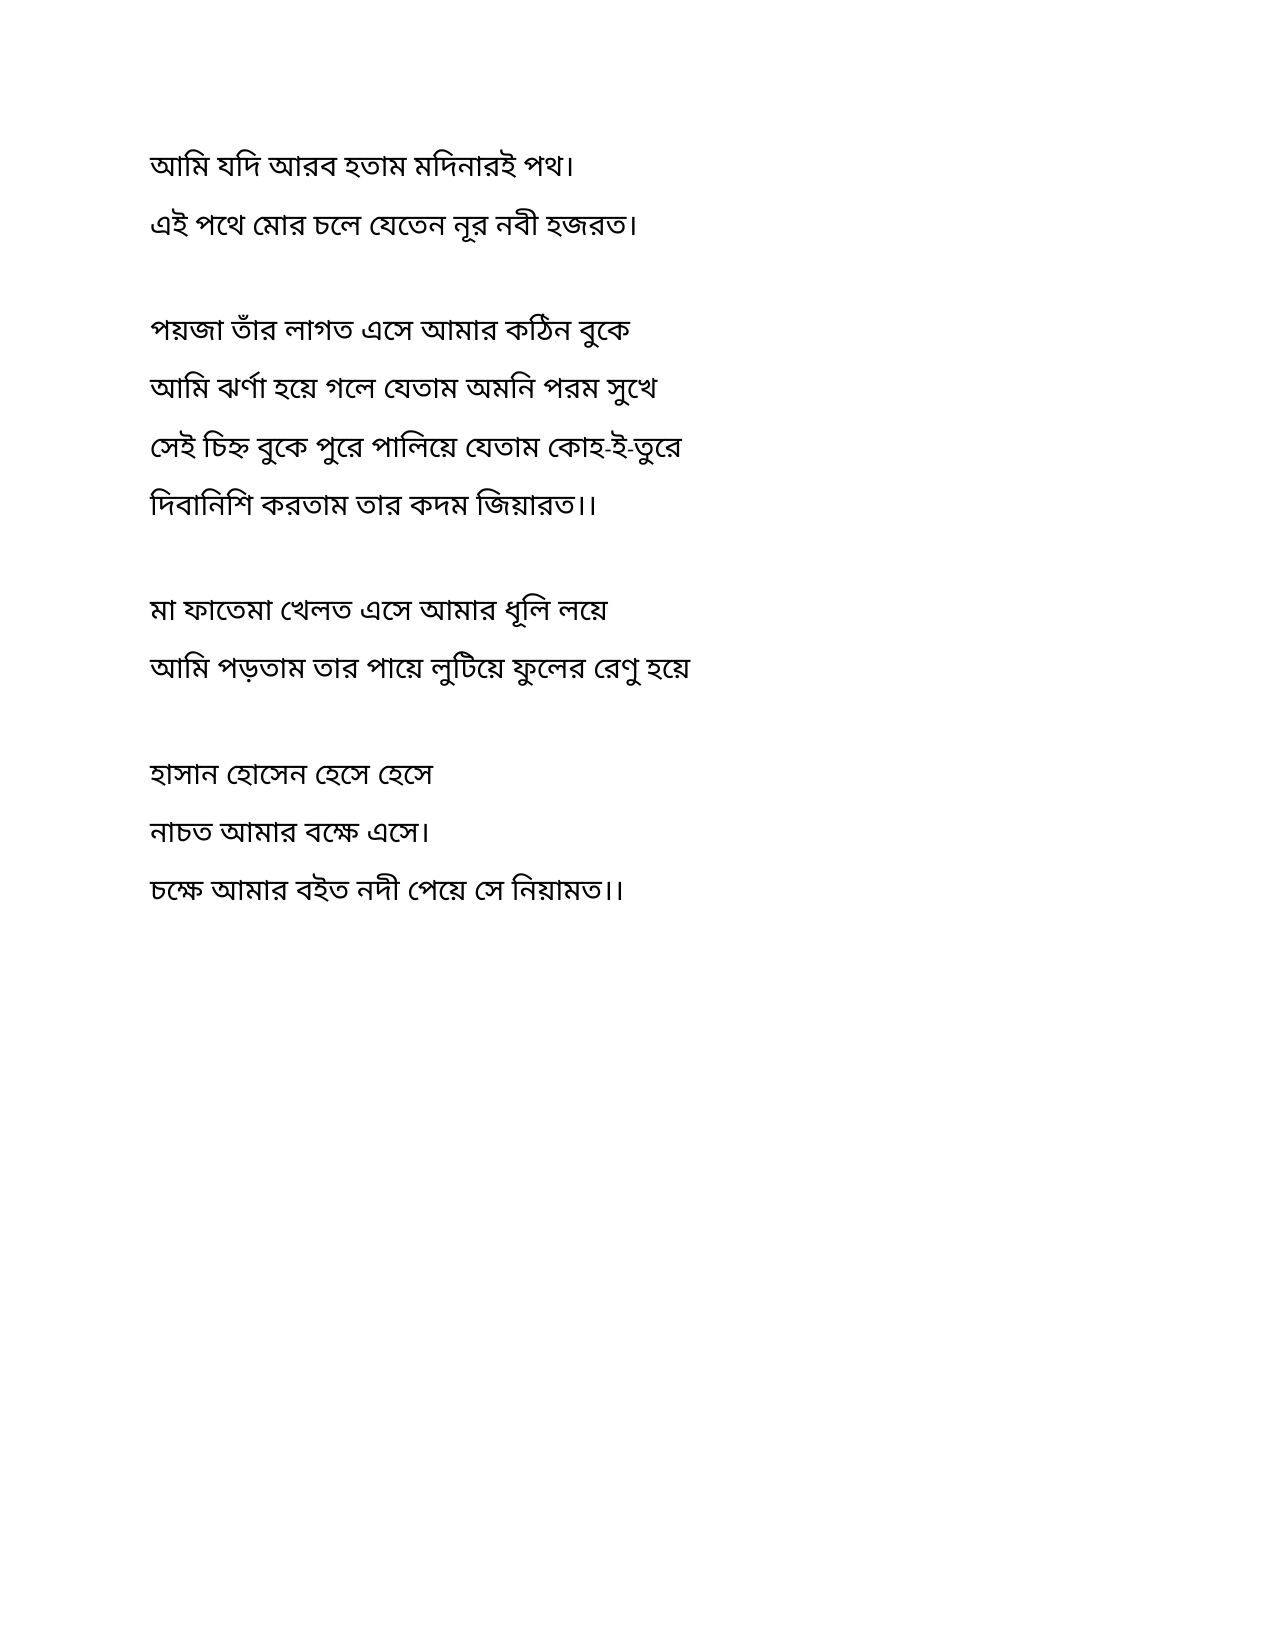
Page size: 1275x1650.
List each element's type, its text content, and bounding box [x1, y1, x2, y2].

text হাসান হোসেন হেসে হেসে [150, 757, 1125, 796]
text আমি যদি আরব হতাম মদিনারই পথ। [150, 150, 1125, 189]
text নাচত আমার বক্ষে এসে। [150, 816, 1125, 854]
text এই পথে মোর চলে যেতেন নূর নবী হজরত। [150, 208, 1125, 247]
text মা ফাতেমা খেলত এসে আমার ধূলি লয়ে [150, 594, 1125, 632]
text আমি ঝর্ণা হয়ে গলে যেতাম অমনি পরম সুখে [150, 372, 1125, 411]
text দিবানিশি করতাম তার কদম জিয়ারত।। [150, 488, 1125, 527]
text সেই চিহ্ন বুকে পুরে পালিয়ে যেতাম কোহ-ই-তুরে [150, 430, 1125, 469]
text চক্ষে আমার বইত নদী পেয়ে সে নিয়ামত।। [150, 874, 1125, 913]
text আমি পড়তাম তার পায়ে লুটিয়ে ফুলের রেণু হয়ে [150, 652, 1125, 691]
text পয়জা তাঁর লাগত এসে আমার কঠিন বুকে [150, 313, 1125, 352]
